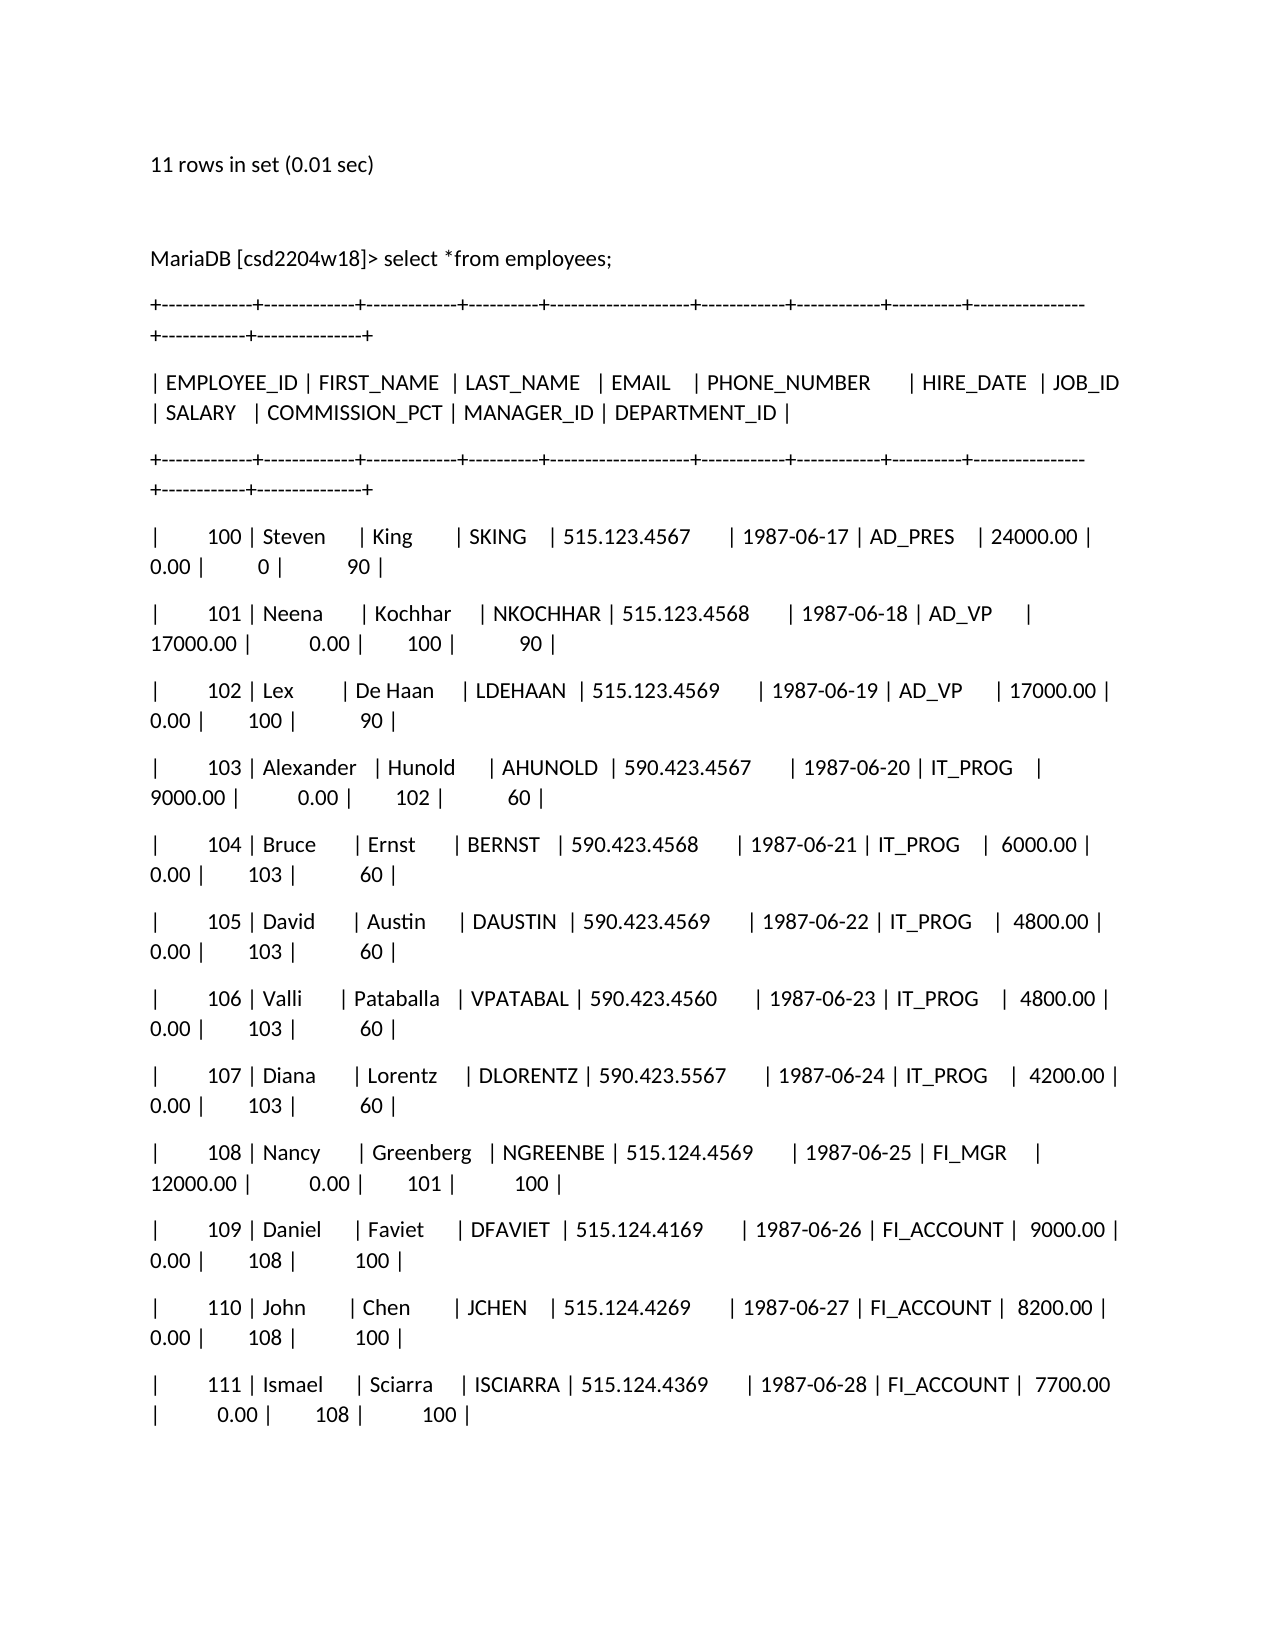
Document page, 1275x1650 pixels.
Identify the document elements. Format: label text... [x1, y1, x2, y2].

text | 111 | Ismael | Sciarra | ISCIARRA | 515.124.4369 | 1987-06-28 | FI_ACCOUNT | 7700.00 | 0.00 | 108 | 100 | [150, 1370, 1125, 1428]
text | 110 | John | Chen | JCHEN | 515.124.4269 | 1987-06-27 | FI_ACCOUNT | 8200.00 | 0.00 | 108 | 100 | [150, 1293, 1125, 1351]
text | 107 | Diana | Lorentz | DLORENTZ | 590.423.5567 | 1987-06-24 | IT_PROG | 4200.00 | 0.00 | 103 | 60 | [150, 1061, 1125, 1120]
text | 108 | Nancy | Greenberg | NGREENBE | 515.124.4569 | 1987-06-25 | FI_MGR | 12000.00 | 0.00 | 101 | 100 | [150, 1138, 1125, 1197]
text | 106 | Valli | Pataballa | VPATABAL | 590.423.4560 | 1987-06-23 | IT_PROG | 4800.00 | 0.00 | 103 | 60 | [150, 984, 1125, 1043]
text | 102 | Lex | De Haan | LDEHAAN | 515.123.4569 | 1987-06-19 | AD_VP | 17000.00 | 0.00 | 100 | 90 | [150, 676, 1125, 734]
text +-------------+-------------+-------------+----------+--------------------+------------+------------+----------+----------------+------------+---------------+ [150, 291, 1125, 349]
text +-------------+-------------+-------------+----------+--------------------+------------+------------+----------+----------------+------------+---------------+ [150, 445, 1125, 503]
text | 109 | Daniel | Faviet | DFAVIET | 515.124.4169 | 1987-06-26 | FI_ACCOUNT | 9000.00 | 0.00 | 108 | 100 | [150, 1216, 1125, 1274]
text MariaDB [csd2204w18]> select *from employees; [150, 244, 1125, 272]
text | 105 | David | Austin | DAUSTIN | 590.423.4569 | 1987-06-22 | IT_PROG | 4800.00 | 0.00 | 103 | 60 | [150, 907, 1125, 966]
text | EMPLOYEE_ID | FIRST_NAME | LAST_NAME | EMAIL | PHONE_NUMBER | HIRE_DATE | JOB_ID | SALARY | COMMISSION_PCT | MANAGER_ID | DEPARTMENT_ID | [150, 368, 1125, 426]
text | 103 | Alexander | Hunold | AHUNOLD | 590.423.4567 | 1987-06-20 | IT_PROG | 9000.00 | 0.00 | 102 | 60 | [150, 753, 1125, 811]
text 11 rows in set (0.01 sec) [150, 150, 1125, 178]
text | 104 | Bruce | Ernst | BERNST | 590.423.4568 | 1987-06-21 | IT_PROG | 6000.00 | 0.00 | 103 | 60 | [150, 830, 1125, 888]
text | 101 | Neena | Kochhar | NKOCHHAR | 515.123.4568 | 1987-06-18 | AD_VP | 17000.00 | 0.00 | 100 | 90 | [150, 599, 1125, 657]
text | 100 | Steven | King | SKING | 515.123.4567 | 1987-06-17 | AD_PRES | 24000.00 | 0.00 | 0 | 90 | [150, 522, 1125, 580]
